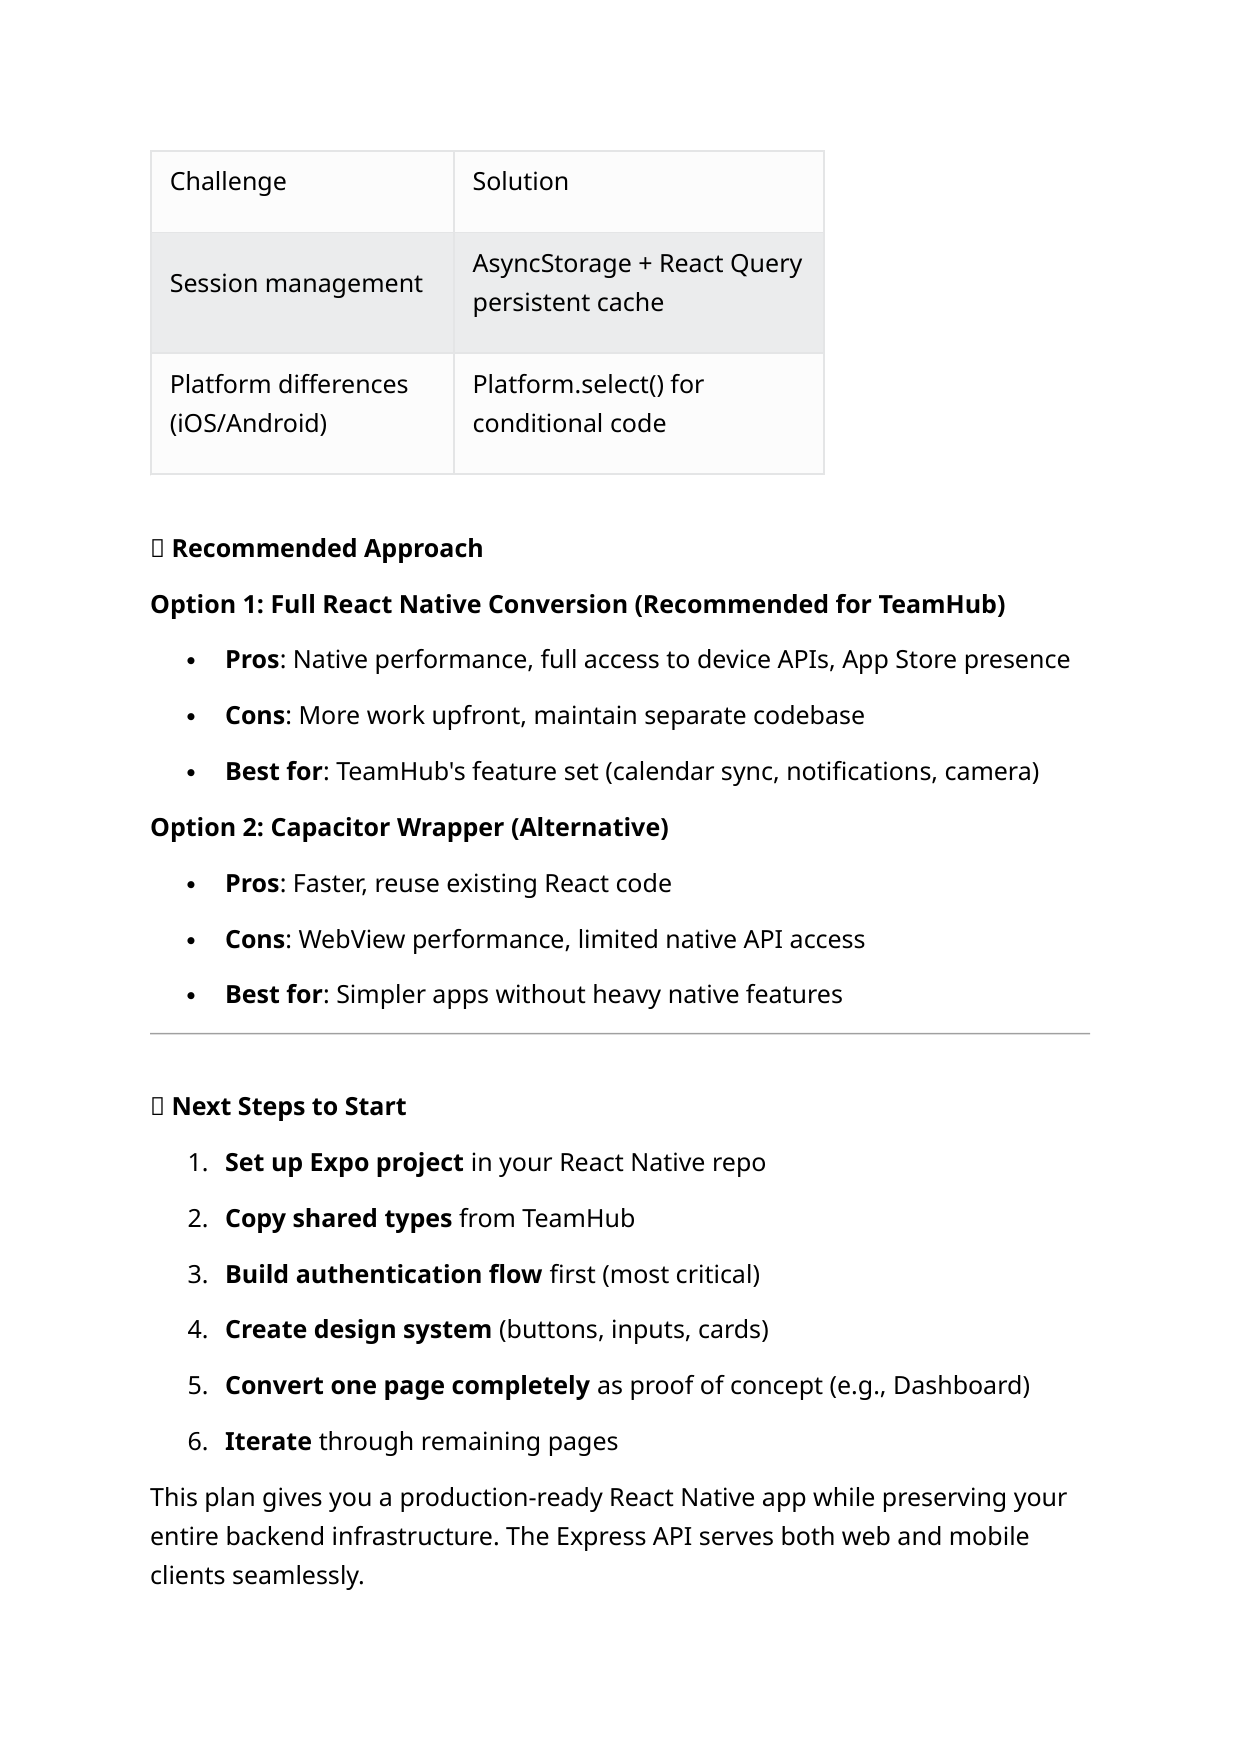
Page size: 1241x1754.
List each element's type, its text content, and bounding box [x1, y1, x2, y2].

text Option 1: Full React Native Conversion (Recommended for TeamHub) [150, 586, 1090, 620]
table_header Solution [455, 152, 823, 232]
list Set up Expo project in your React Native repo [187, 1144, 1090, 1179]
table_header Challenge [152, 152, 453, 232]
list Create design system (buttons, inputs, cards) [187, 1312, 1090, 1346]
list Copy shared types from TeamHub [187, 1200, 1090, 1234]
table_cell Platform differences (iOS/Android) [152, 354, 453, 473]
text 🎯 Recommended Approach [150, 530, 1090, 564]
table_cell AsyncStorage + React Query persistent cache [455, 233, 823, 352]
text This plan gives you a production-ready React Native app while preserving your entire backend infrastructure. The Express API serves both web and mobile clients seamlessly. [150, 1479, 1090, 1592]
text Option 2: Capacitor Wrapper (Alternative) [150, 809, 1090, 844]
list Build authentication flow first (most critical) [187, 1256, 1090, 1290]
list Best for: TeamHub's feature set (calendar sync, notifications, camera) [187, 754, 1090, 788]
list Best for: Simpler apps without heavy native features [187, 977, 1090, 1011]
list Pros: Native performance, full access to device APIs, App Store presence [187, 642, 1090, 676]
list Pros: Faster, reuse existing React code [187, 865, 1090, 899]
list Cons: WebView performance, limited native API access [187, 921, 1090, 955]
text 📝 Next Steps to Start [150, 1089, 1090, 1123]
list Convert one page completely as proof of concept (e.g., Dashboard) [187, 1368, 1090, 1402]
table_cell Session management [152, 233, 453, 352]
list Cons: More work upfront, maintain separate codebase [187, 698, 1090, 732]
list Iterate through remaining pages [187, 1424, 1090, 1458]
table_cell Platform.select() for conditional code [455, 354, 823, 473]
